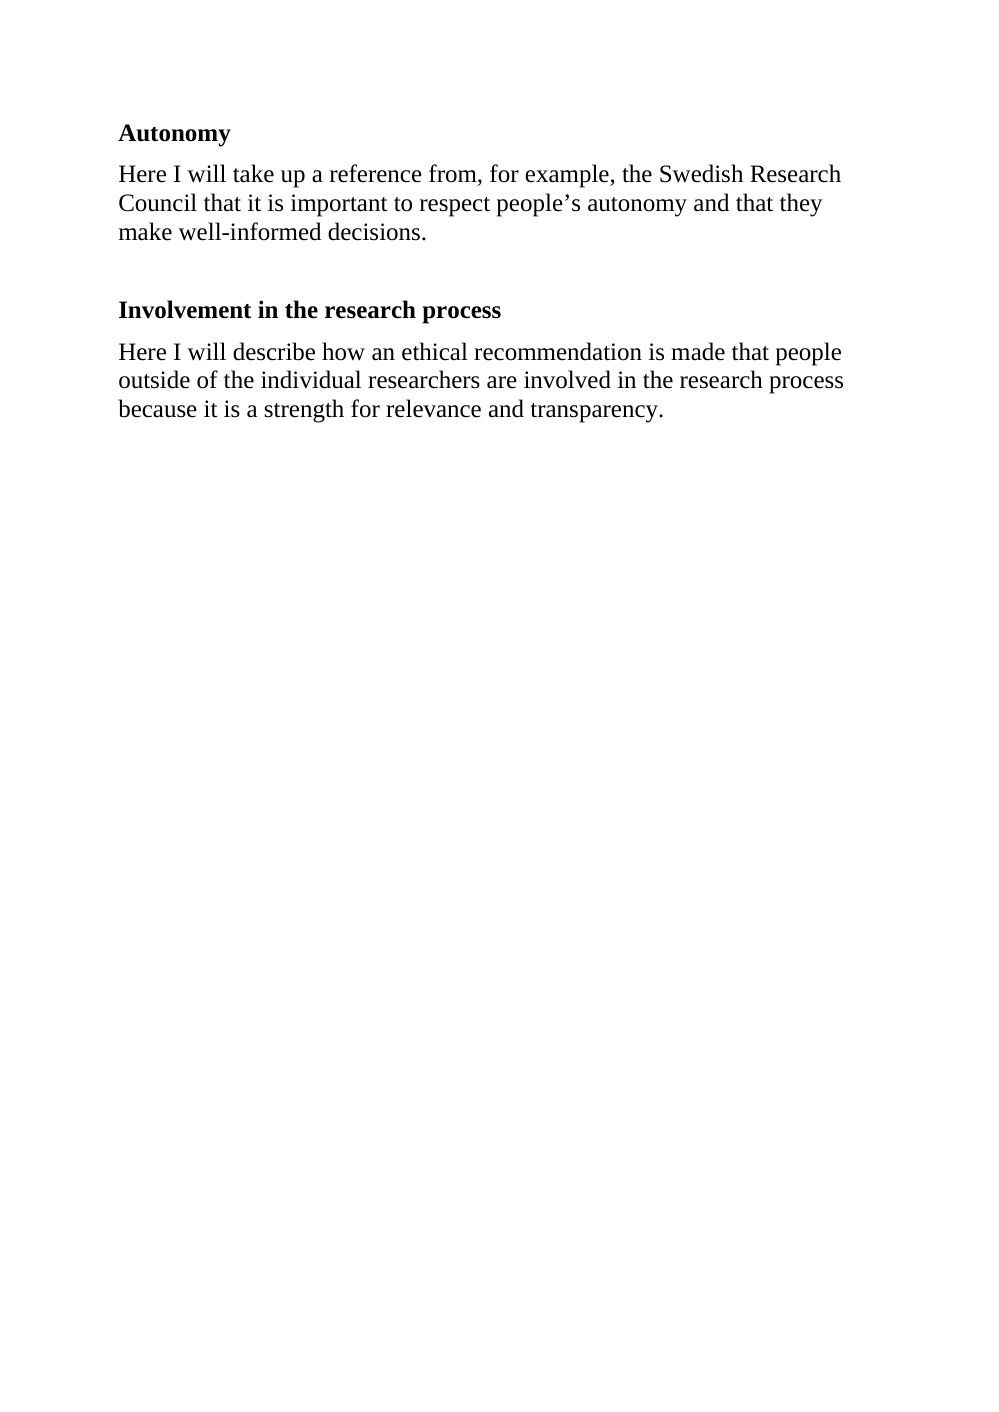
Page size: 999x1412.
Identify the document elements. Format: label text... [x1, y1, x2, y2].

subtitle Autonomy [118, 118, 880, 147]
text Here I will describe how an ethical recommendation is made that people outside of the individual researchers are involved in the research process because it is a strength for relevance and transparency. [118, 337, 880, 423]
text Here I will take up a reference from, for example, the Swedish Research Council that it is important to respect people’s autonomy and that they make well-informed decisions. [118, 159, 880, 246]
subtitle Involvement in the research process [118, 296, 880, 324]
